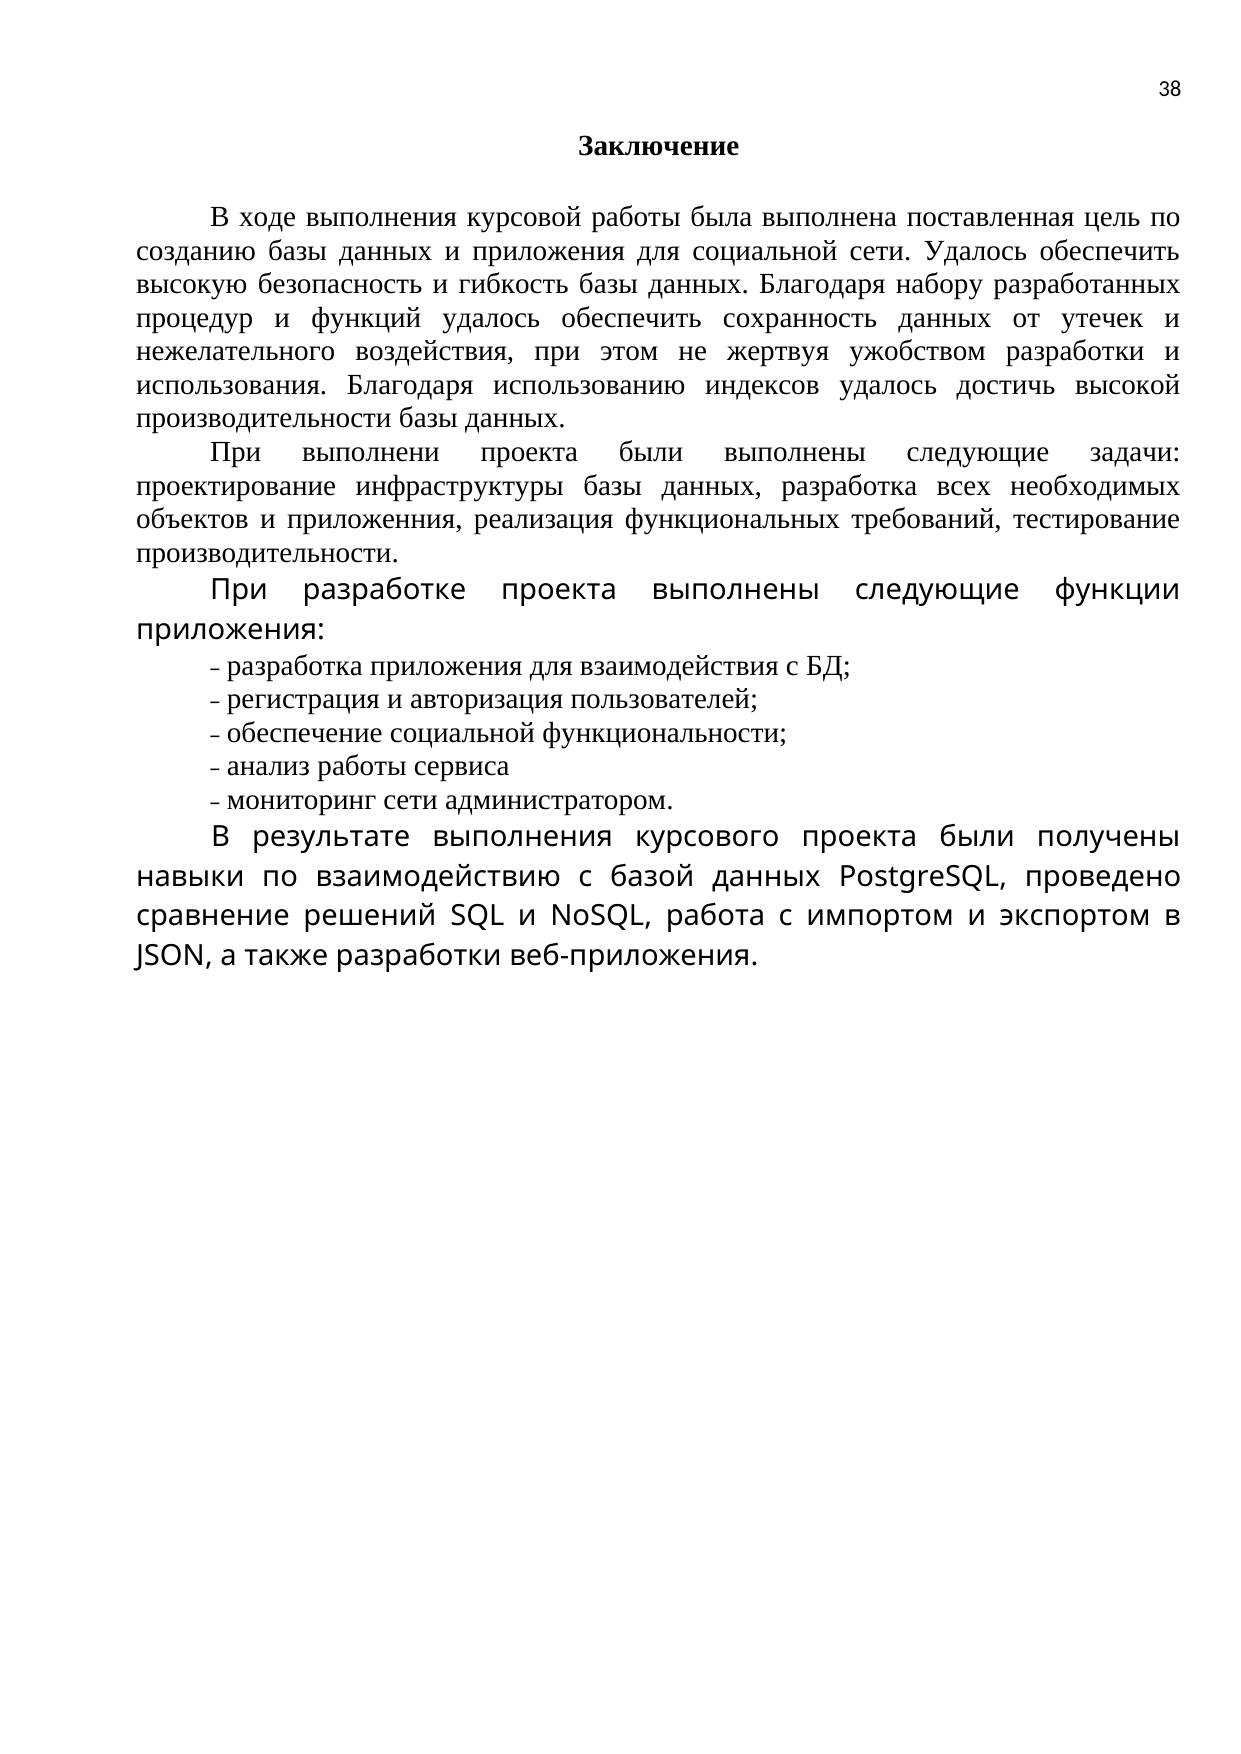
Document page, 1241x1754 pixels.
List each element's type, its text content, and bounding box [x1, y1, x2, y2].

text ˗ мониторинг сети администратором. [136, 782, 1181, 815]
text ˗ регистрация и авторизация пользователей; [136, 681, 1181, 715]
text ˗ анализ работы сервиса [136, 748, 1181, 782]
text При выполнени проекта были выполнены следующие задачи: проектирование инфраструктуры базы данных, разработка всех необходимых объектов и приложенния, реализация функциональных требований, тестирование производительности. [136, 434, 1181, 568]
text В результате выполнения курсового проекта были получены навыки по взаимодействию с базой данных PostgreSQL, проведено сравнение решений SQL и NoSQL, работа с импортом и экспортом в JSON, а также разработки веб-приложения. [136, 815, 1181, 974]
text ˗ разработка приложения для взаимодействия с БД; [136, 648, 1181, 681]
text ˗ обеспечение социальной функциональности; [136, 715, 1181, 748]
text Заключение [136, 128, 1181, 162]
text При разработке проекта выполнены следующие функции приложения: [136, 568, 1181, 648]
text В ходе выполнения курсовой работы была выполнена поставленная цель по созданию базы данных и приложения для социальной сети. Удалось обеспечить высокую безопасность и гибкость базы данных. Благодаря набору разработанных процедур и функций удалось обеспечить сохранность данных от утечек и нежелательного воздействия, при этом не жертвуя ужобством разработки и использования. Благодаря использованию индексов удалось достичь высокой производительности базы данных. [136, 199, 1181, 434]
